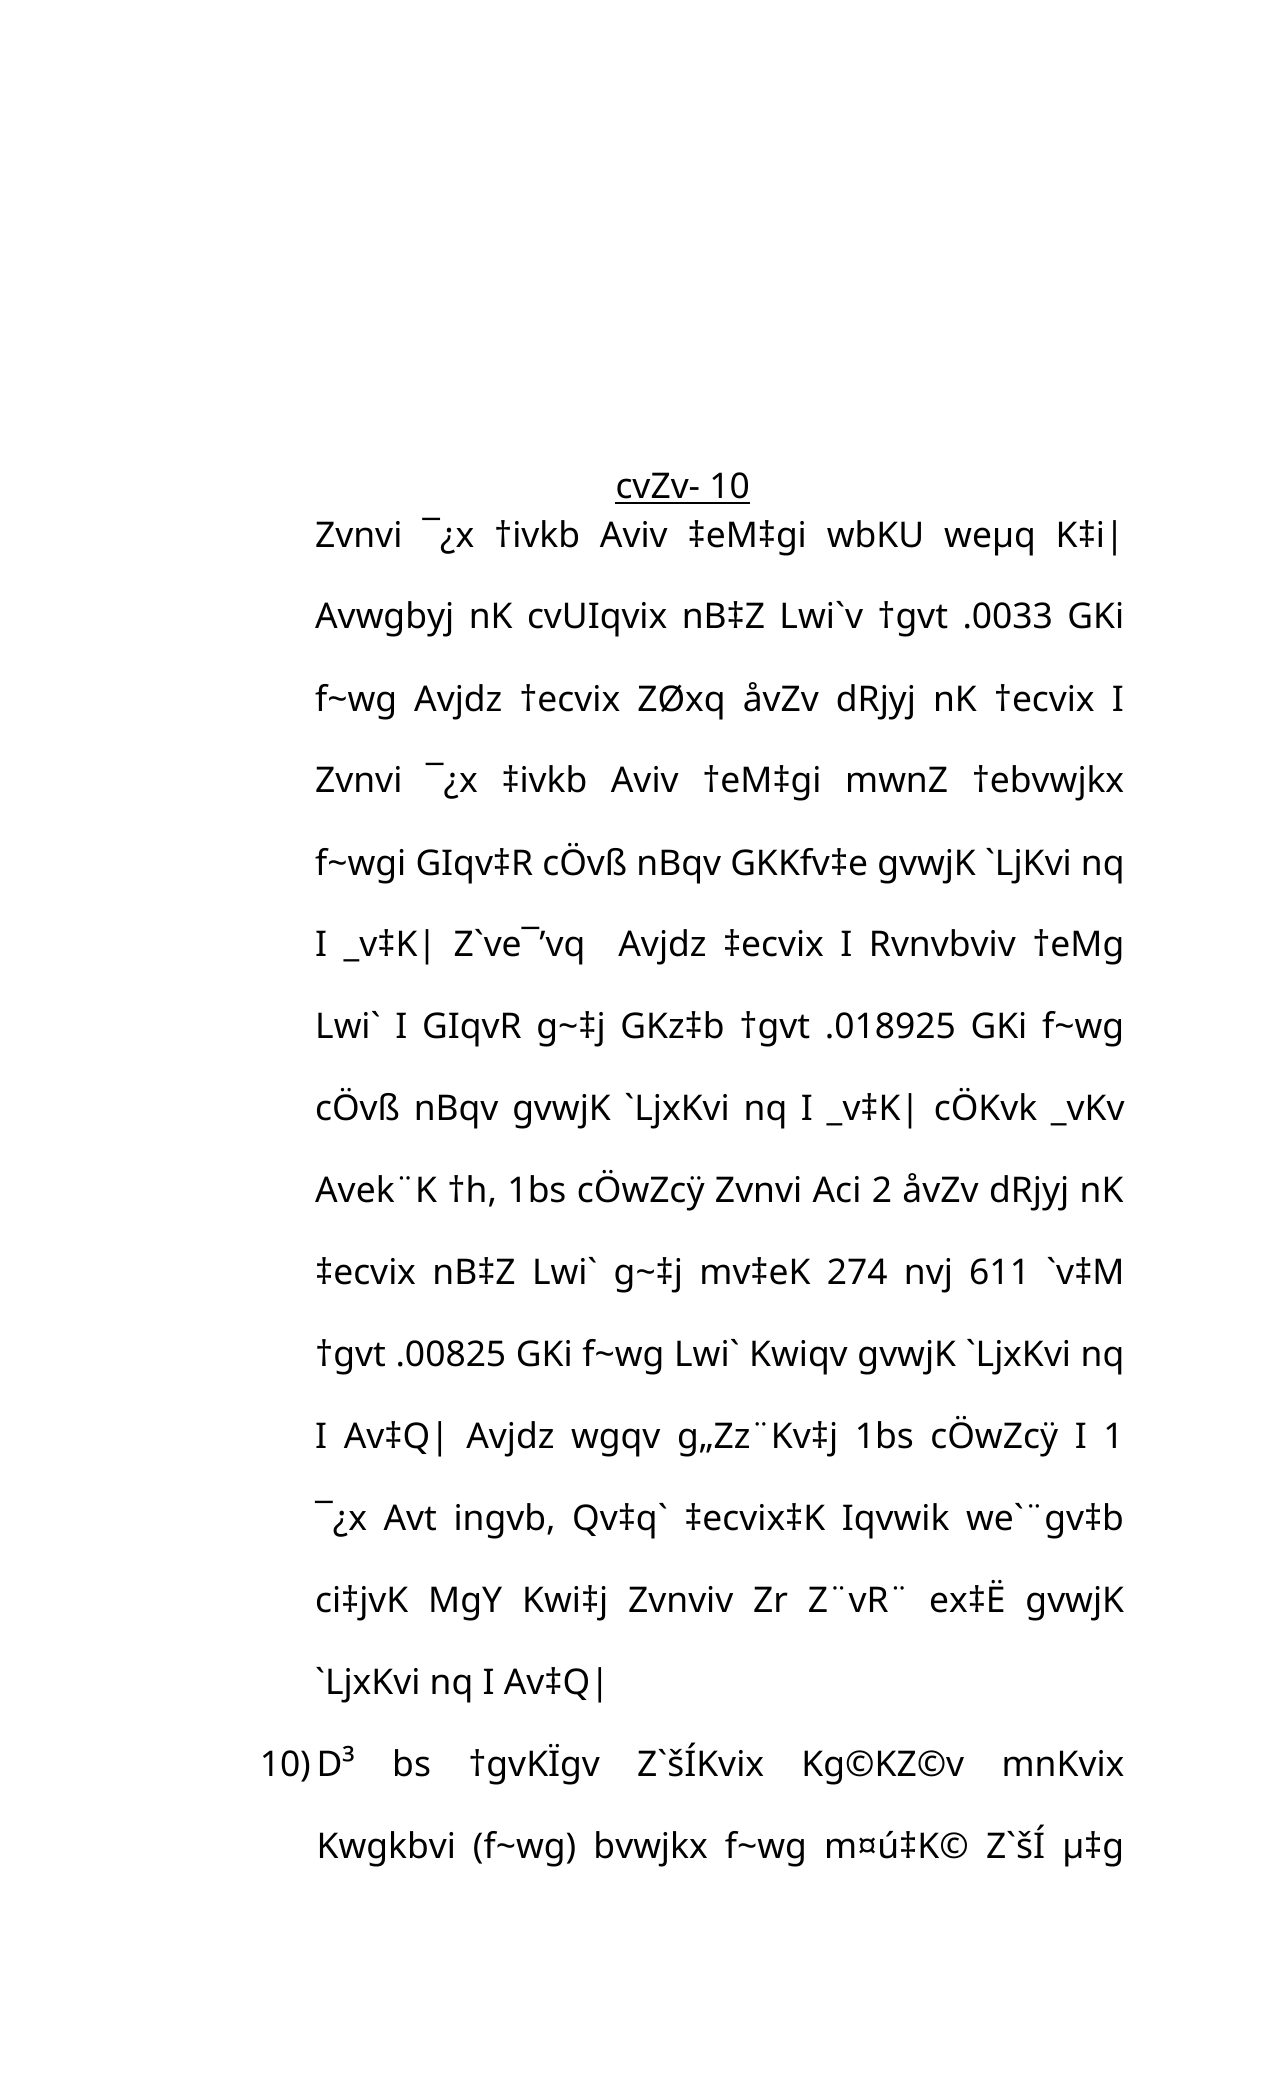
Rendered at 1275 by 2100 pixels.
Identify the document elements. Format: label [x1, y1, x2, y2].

list [259, 1739, 1125, 1869]
list [277, 509, 1125, 1705]
